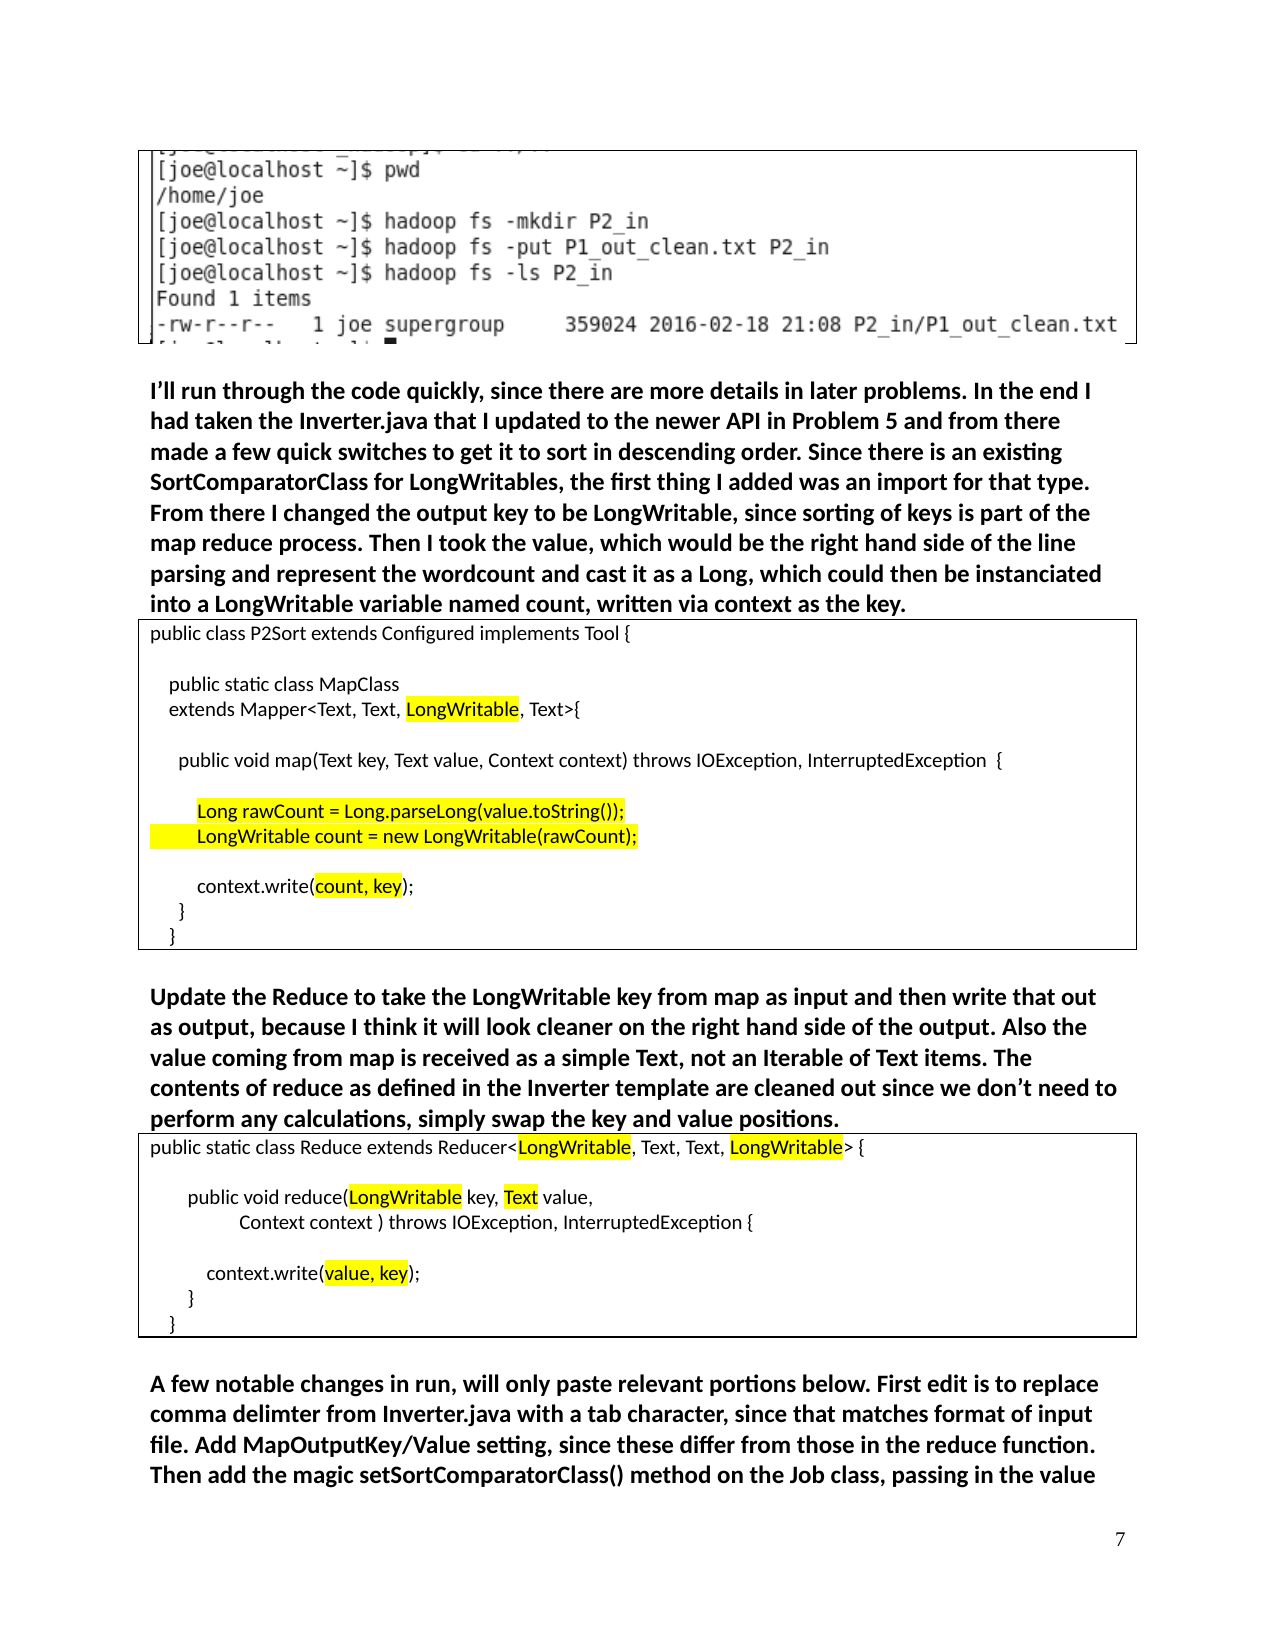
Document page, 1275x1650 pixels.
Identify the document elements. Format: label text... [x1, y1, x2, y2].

text I’ll run through the code quickly, since there are more details in later problems. In the end I had taken the Inverter.java that I updated to the newer API in Problem 5 and from there made a few quick switches to get it to sort in descending order. Since there is an existing SortComparatorClass for LongWritables, the first thing I added was an import for that type. From there I changed the output key to be LongWritable, since sorting of keys is part of the map reduce process. Then I took the value, which would be the right hand side of the line parsing and represent the wordcount and cast it as a Long, which could then be instanciated into a LongWritable variable named count, written via context as the key. [150, 375, 1125, 619]
table_header public class P2Sort extends Configured implements Tool { public static class MapClass extends Mapper<Text, Text, LongWritable, Text>{ public void map(Text key, Text value, Context context) throws IOException, InterruptedException { Long rawCount = Long.parseLong(value.toString()); LongWritable count = new LongWritable(rawCount); context.write(count, key); } } [139, 620, 1136, 949]
text Update the Reduce to take the LongWritable key from map as input and then write that out as output, because I think it will look cleaner on the right hand side of the output. Also the value coming from map is received as a simple Text, not an Iterable of Text items. The contents of reduce as defined in the Inverter template are cleaned out since we don’t need to perform any calculations, simply swap the key and value positions. [150, 981, 1125, 1133]
table_header [1125, 151, 1136, 343]
table_header [139, 151, 150, 343]
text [150, 1368, 1125, 1490]
table_header public static class Reduce extends Reducer<LongWritable, Text, Text, LongWritable> { public void reduce(LongWritable key, Text value, Context context ) throws IOException, InterruptedException { context.write(value, key); } } [139, 1134, 1136, 1336]
picture [150, 151, 1125, 344]
